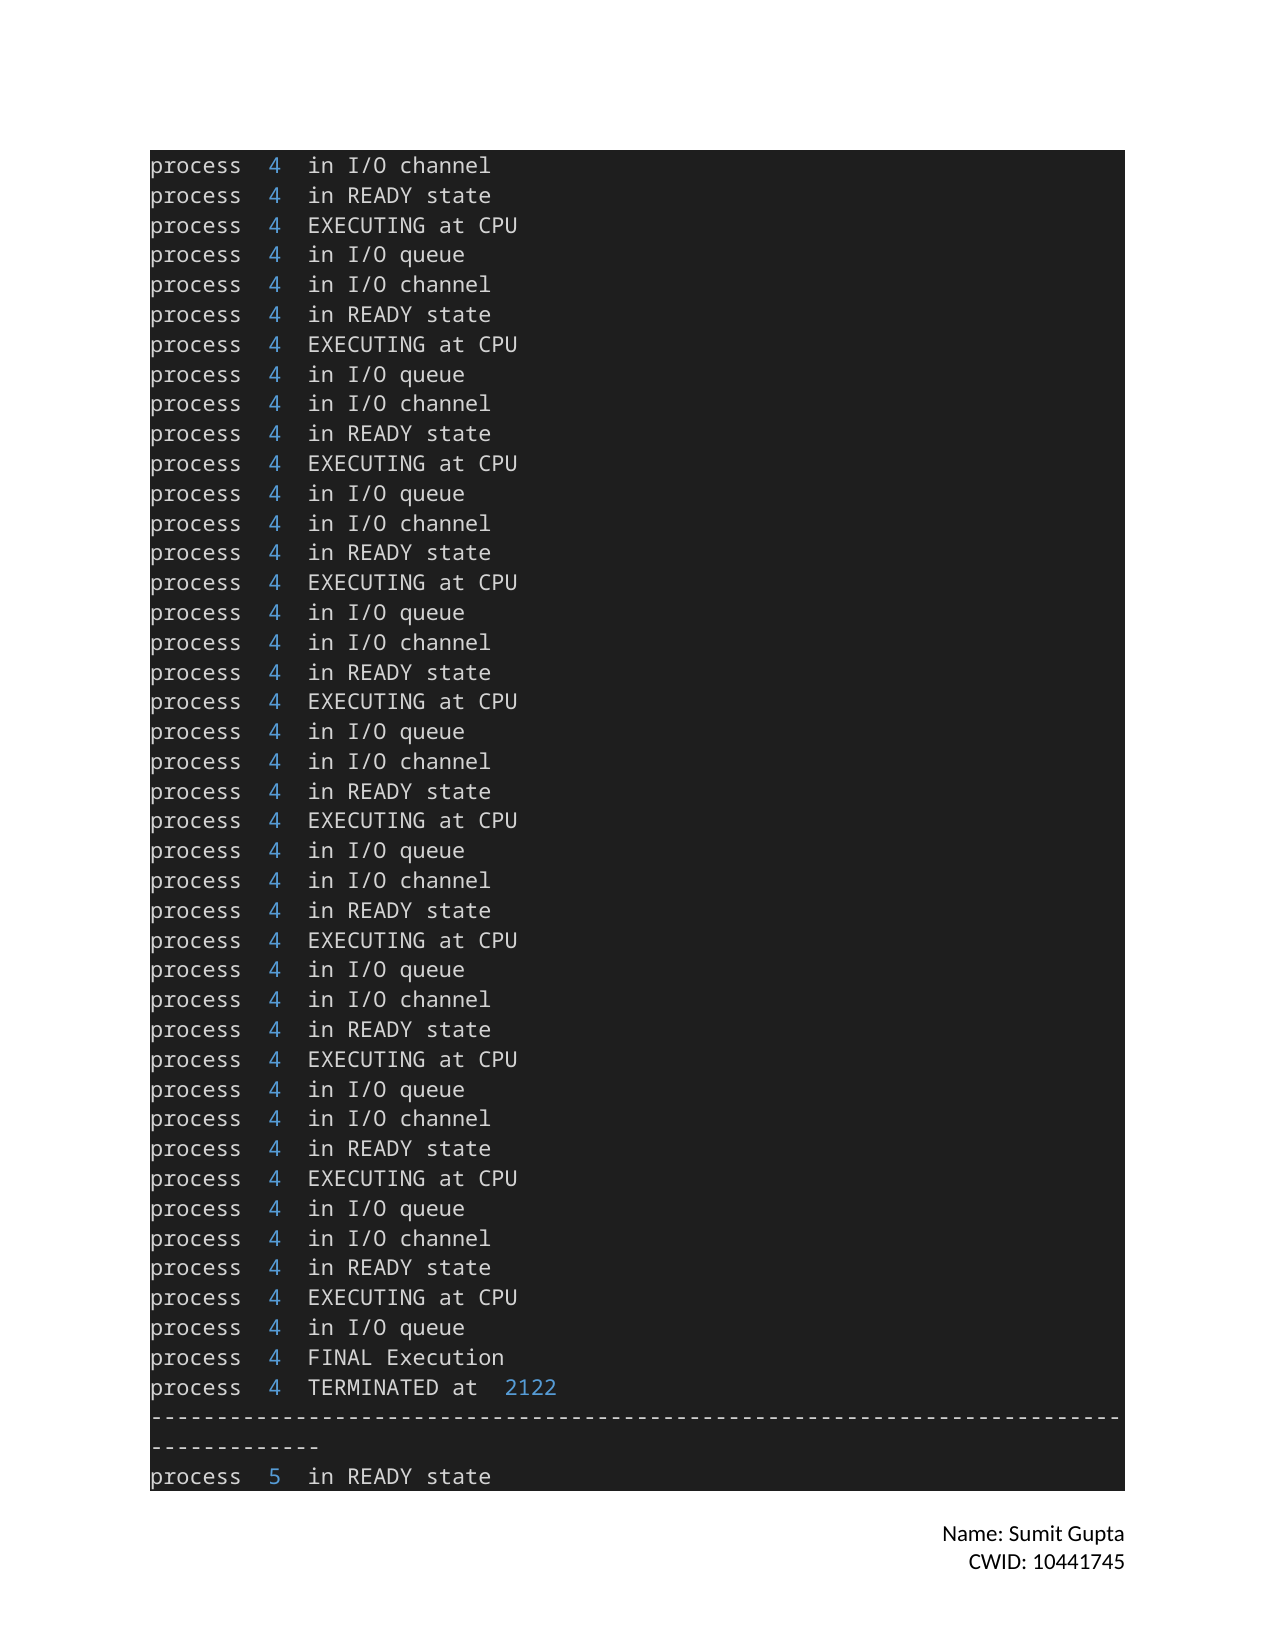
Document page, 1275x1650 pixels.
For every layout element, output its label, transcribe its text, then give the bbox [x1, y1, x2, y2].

text process 4 in READY state [150, 656, 1125, 686]
text process 4 in READY state [150, 418, 1125, 448]
text process 4 in READY state [150, 776, 1125, 805]
text process 4 in I/O channel [150, 984, 1125, 1014]
text process 4 in READY state [150, 895, 1125, 924]
text process 4 EXECUTING at CPU [150, 209, 1125, 239]
text process 4 in I/O queue [150, 478, 1125, 507]
text process 4 EXECUTING at CPU [150, 924, 1125, 954]
text process 4 in READY state [150, 299, 1125, 329]
text process 4 in I/O queue [150, 358, 1125, 388]
text process 4 in READY state [150, 1014, 1125, 1044]
text process 4 EXECUTING at CPU [150, 686, 1125, 716]
text process 4 in I/O queue [150, 1312, 1125, 1342]
text process 4 in READY state [150, 537, 1125, 567]
text process 4 in I/O channel [150, 1222, 1125, 1252]
text process 4 in I/O channel [150, 746, 1125, 776]
text process 4 in READY state [150, 1252, 1125, 1282]
text process 4 in READY state [150, 1133, 1125, 1163]
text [150, 1401, 1125, 1461]
text process 4 in I/O channel [150, 150, 1125, 180]
text process 4 EXECUTING at CPU [150, 805, 1125, 835]
text process 4 in I/O queue [150, 954, 1125, 984]
text process 4 in I/O queue [150, 835, 1125, 865]
text process 4 in I/O channel [150, 507, 1125, 537]
text process 4 in I/O channel [150, 269, 1125, 299]
text process 4 FINAL Execution [150, 1342, 1125, 1371]
text process 5 in READY state [150, 1461, 1125, 1491]
text process 4 in I/O channel [150, 388, 1125, 418]
text process 4 in I/O queue [150, 1073, 1125, 1103]
text process 4 EXECUTING at CPU [150, 1282, 1125, 1312]
text process 4 EXECUTING at CPU [150, 448, 1125, 478]
text process 4 in I/O channel [150, 627, 1125, 656]
text process 4 in I/O channel [150, 865, 1125, 895]
text process 4 EXECUTING at CPU [150, 567, 1125, 597]
text process 4 in I/O queue [150, 597, 1125, 627]
text process 4 in I/O channel [150, 1103, 1125, 1133]
text process 4 in I/O queue [150, 716, 1125, 746]
text process 4 EXECUTING at CPU [150, 1044, 1125, 1073]
text process 4 in READY state [150, 180, 1125, 209]
text process 4 in I/O queue [150, 239, 1125, 269]
text process 4 TERMINATED at 2122 [150, 1371, 1125, 1401]
text process 4 in I/O queue [150, 1193, 1125, 1222]
text process 4 EXECUTING at CPU [150, 1163, 1125, 1193]
text process 4 EXECUTING at CPU [150, 329, 1125, 358]
